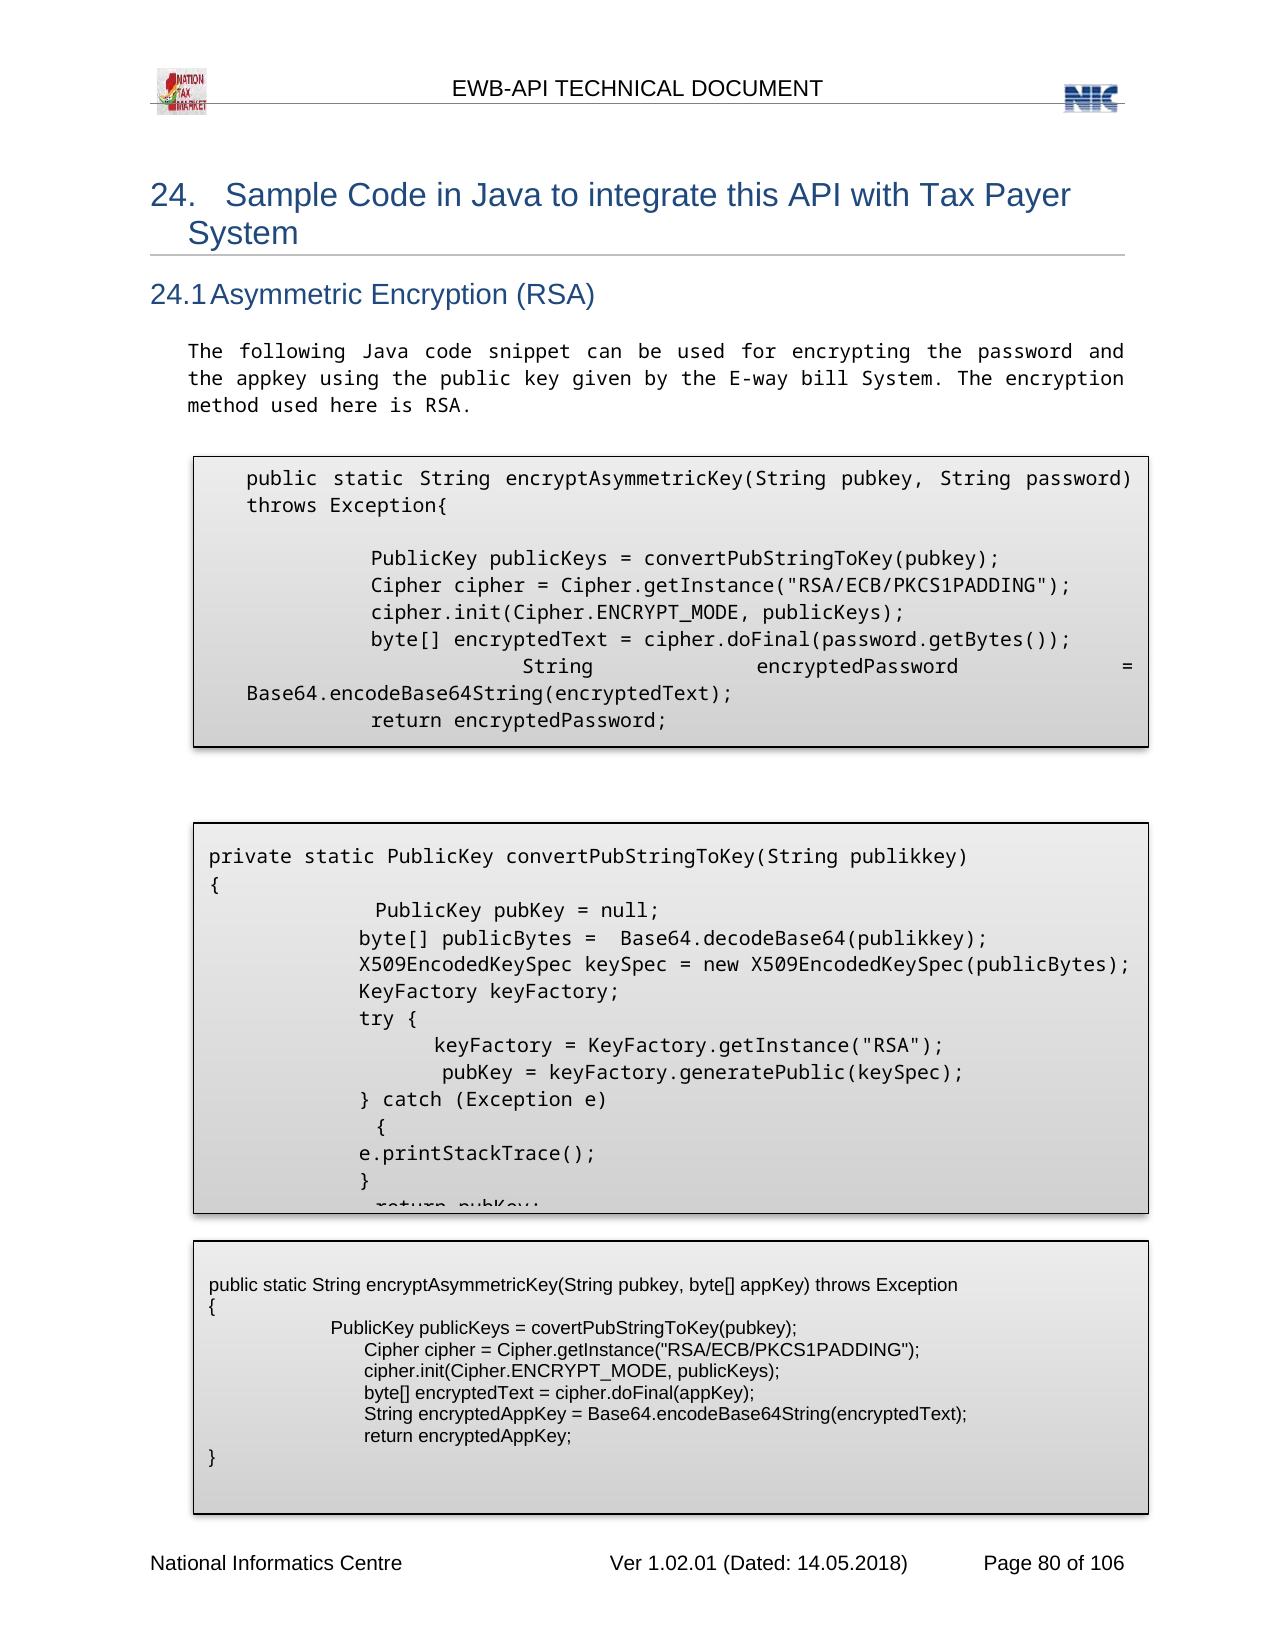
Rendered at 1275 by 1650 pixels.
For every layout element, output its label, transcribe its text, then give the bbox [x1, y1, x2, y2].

subtitle Sample Code in Java to integrate this API with Tax Payer System [150, 175, 1125, 254]
picture [156, 68, 207, 103]
picture [1059, 81, 1121, 103]
picture [156, 104, 207, 115]
text The following Java code snippet can be used for encrypting the password and the appkey using the public key given by the E-way bill System. The encryption method used here is RSA. [187, 337, 1125, 418]
picture [1059, 104, 1121, 115]
subtitle Asymmetric Encryption (RSA) [150, 277, 1125, 310]
